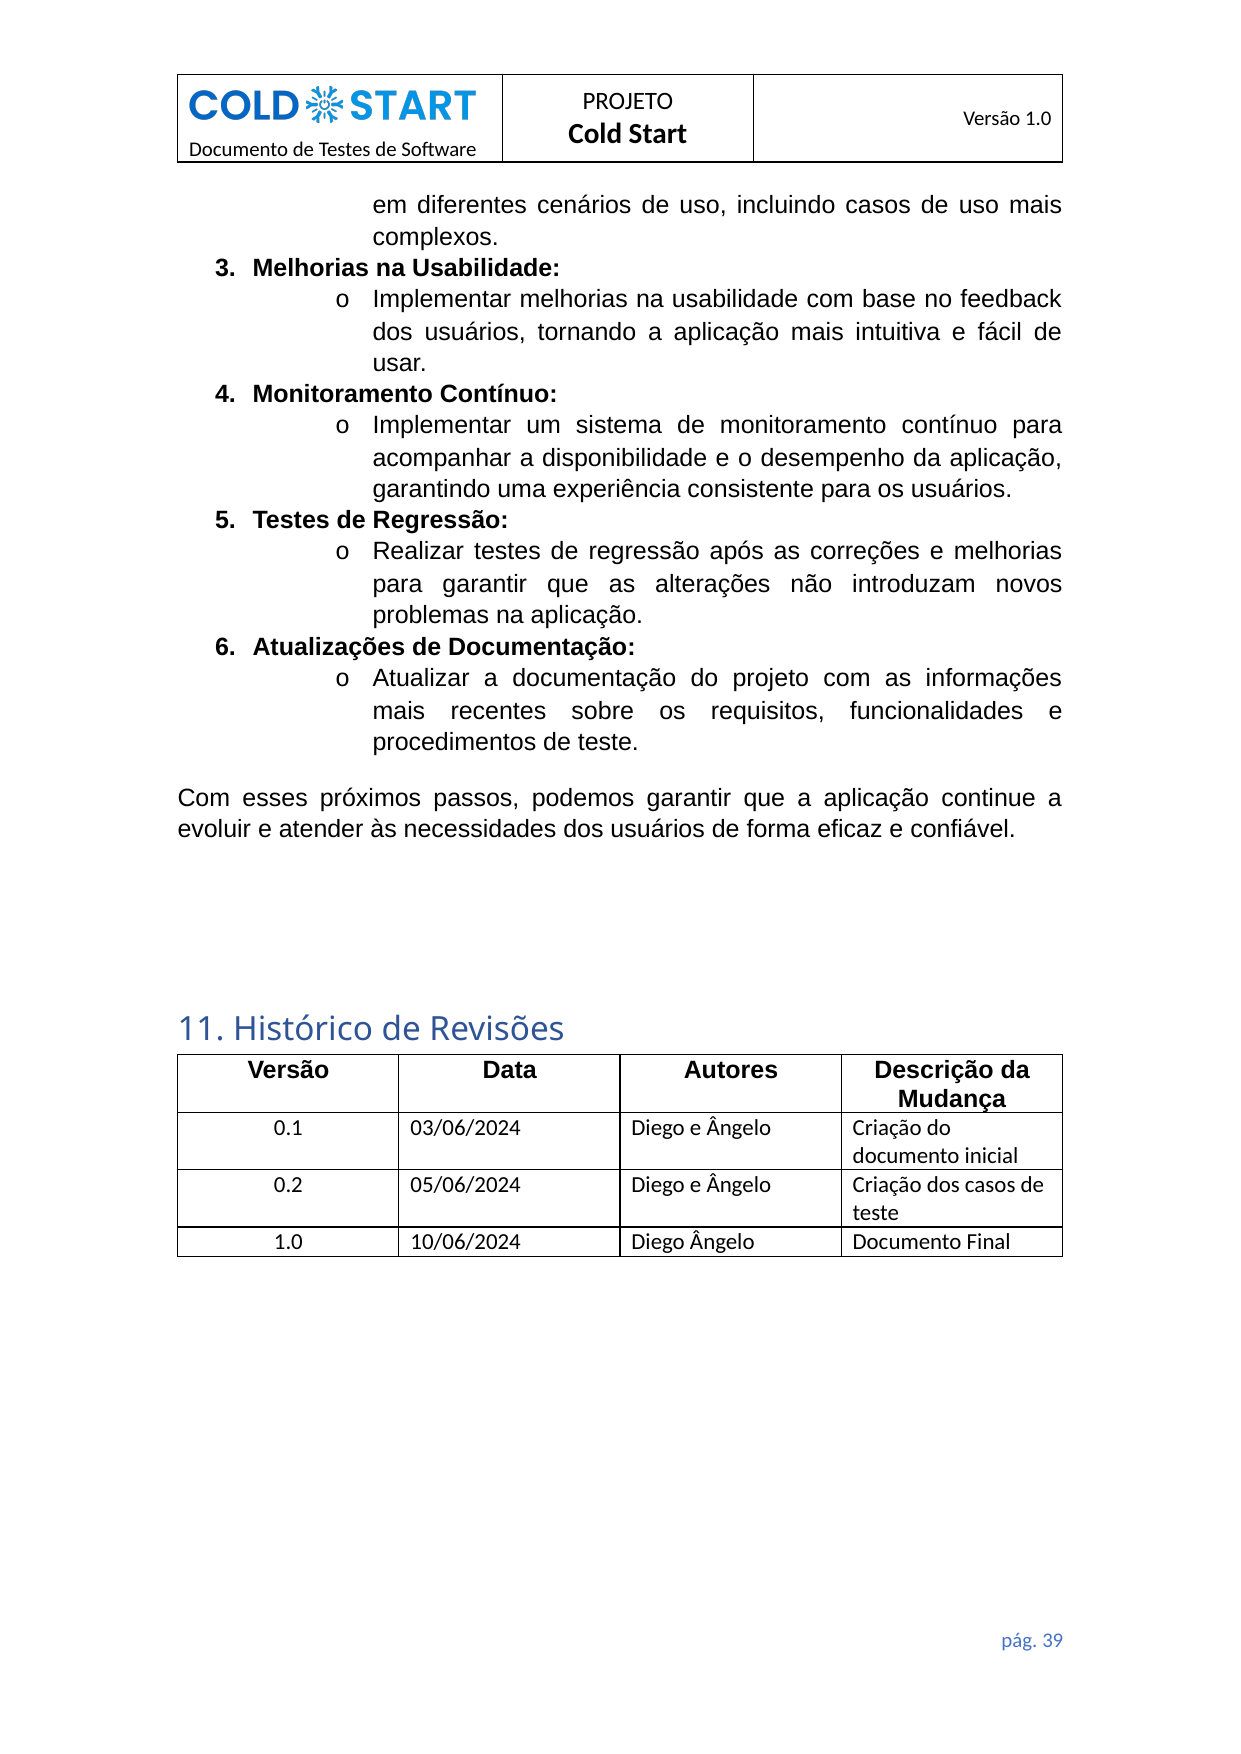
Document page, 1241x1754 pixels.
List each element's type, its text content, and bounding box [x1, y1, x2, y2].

table_cell Criação dos casos de teste [842, 1170, 1062, 1226]
table_cell Diego e Ângelo [621, 1170, 841, 1226]
table_cell Documento Final [842, 1228, 1062, 1256]
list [335, 190, 1063, 250]
subtitle 11. Histórico de Revisões [177, 1005, 1063, 1050]
list Melhorias na Usabilidade: [215, 252, 1063, 281]
table_header Descrição da Mudança [842, 1055, 1062, 1112]
list Realizar testes de regressão após as correções e melhorias para garantir que as alterações não introduzam novos problemas na aplicação. [335, 536, 1063, 629]
list Implementar um sistema de monitoramento contínuo para acompanhar a disponibilidade e o desempenho da aplicação, garantindo uma experiência consistente para os usuários. [335, 410, 1063, 503]
table_cell Diego Ângelo [621, 1228, 841, 1256]
list Implementar melhorias na usabilidade com base no feedback dos usuários, tornando a aplicação mais intuitiva e fácil de usar. [335, 283, 1063, 377]
table_header Versão [178, 1055, 398, 1112]
table_cell Criação do documento inicial [842, 1113, 1062, 1169]
list Monitoramento Contínuo: [215, 379, 1063, 408]
table_cell 03/06/2024 [399, 1113, 619, 1169]
list Atualizações de Documentação: [215, 632, 1063, 660]
table_header Autores [621, 1055, 841, 1112]
table_cell Diego e Ângelo [621, 1113, 841, 1169]
picture [188, 74, 477, 136]
list Atualizar a documentação do projeto com as informações mais recentes sobre os requisitos, funcionalidades e procedimentos de teste. [335, 663, 1063, 756]
list Testes de Regressão: [215, 505, 1063, 534]
table_cell 1.0 [178, 1228, 398, 1256]
table_cell 0.2 [178, 1170, 398, 1226]
table_cell 0.1 [178, 1113, 398, 1169]
table_header Data [399, 1055, 619, 1112]
table_cell 10/06/2024 [399, 1228, 619, 1256]
text Com esses próximos passos, podemos garantir que a aplicação continue a evoluir e atender às necessidades dos usuários de forma eficaz e confiável. [177, 783, 1063, 843]
table_cell 05/06/2024 [399, 1170, 619, 1226]
